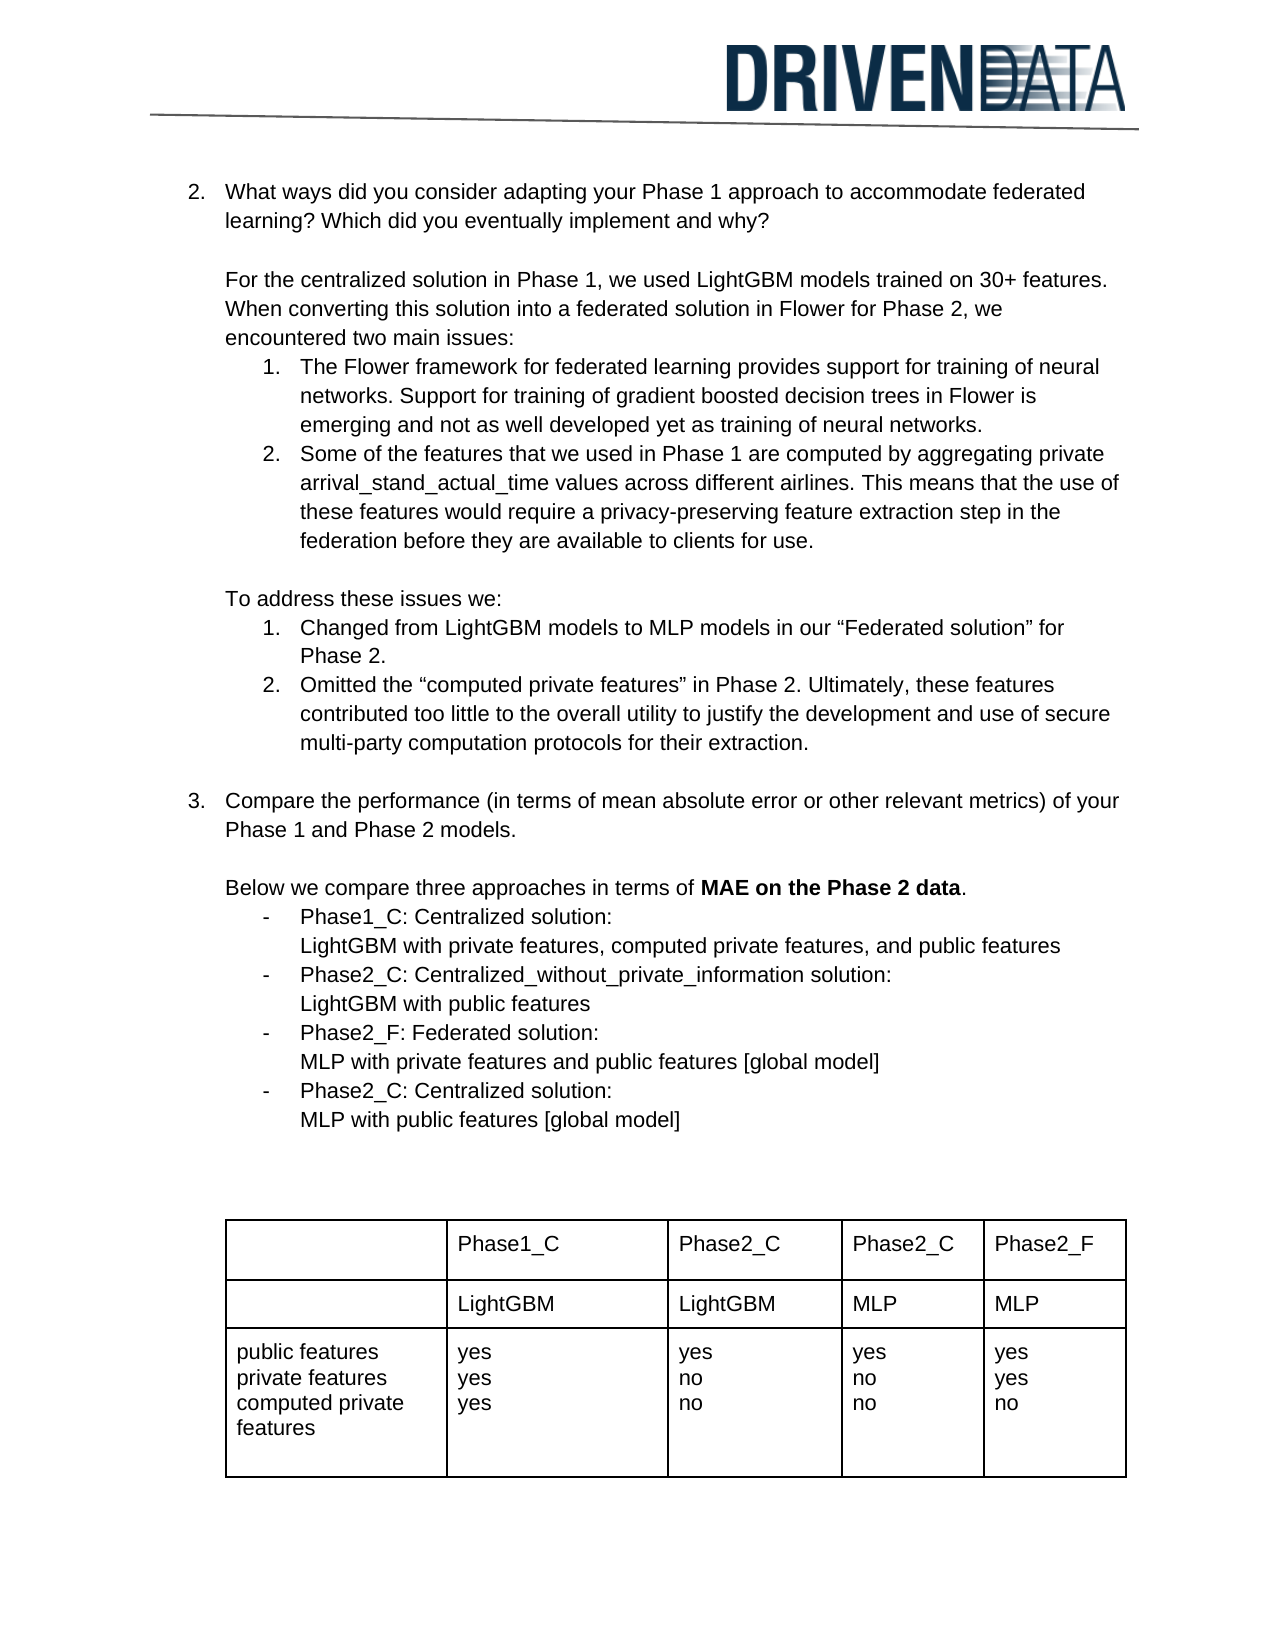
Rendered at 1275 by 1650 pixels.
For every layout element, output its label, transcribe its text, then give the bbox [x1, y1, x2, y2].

table_cell yes yes no [985, 1329, 1125, 1476]
table_header Phase1_C [448, 1221, 667, 1279]
table_cell public features private features computed private features [227, 1329, 446, 1476]
list Phase2_C: Centralized solution: MLP with public features [global model] [262, 1078, 1125, 1132]
list Changed from LightGBM models to MLP models in our “Federated solution” for Phase 2. [262, 614, 1125, 669]
text To address these issues we: [225, 586, 1125, 611]
table_cell yes no no [843, 1329, 983, 1476]
text For the centralized solution in Phase 1, we used LightGBM models trained on 30+ features. [150, 267, 1125, 292]
picture [726, 45, 1125, 111]
table_cell MLP [985, 1281, 1125, 1327]
text When converting this solution into a federated solution in Flower for Phase 2, we encountered two main issues: [225, 296, 1125, 350]
list Omitted the “computed private features” in Phase 2. Ultimately, these features contributed too little to the overall utility to justify the development and use of secure multi-party computation protocols for their extraction. [262, 672, 1125, 756]
list The Flower framework for federated learning provides support for training of neural networks. Support for training of gradient boosted decision trees in Flower is emerging and not as well developed yet as training of neural networks. [262, 354, 1125, 437]
list Phase2_C: Centralized_without_private_information solution: LightGBM with public features [262, 962, 1125, 1016]
list What ways did you consider adapting your Phase 1 approach to accommodate federated learning? Which did you eventually implement and why? [188, 179, 1125, 233]
table_header Phase2_F [985, 1221, 1125, 1279]
list Compare the performance (in terms of mean absolute error or other relevant metrics) of your Phase 1 and Phase 2 models. [188, 788, 1125, 842]
list Some of the features that we used in Phase 1 are computed by aggregating private arrival_stand_actual_time values across different airlines. This means that the use of these features would require a privacy-preserving feature extraction step in the federation before they are available to clients for use. [262, 441, 1125, 553]
text Below we compare three approaches in terms of MAE on the Phase 2 data. [150, 875, 1125, 900]
table_cell LightGBM [448, 1281, 667, 1327]
table_header Phase2_C [669, 1221, 841, 1279]
table_cell yes no no [669, 1329, 841, 1476]
list Phase1_C: Centralized solution: LightGBM with private features, computed private features, and public features [262, 904, 1125, 958]
table_cell MLP [843, 1281, 983, 1327]
table_cell LightGBM [669, 1281, 841, 1327]
table_cell yes yes yes [448, 1329, 667, 1476]
table_cell [227, 1281, 446, 1327]
table_header [227, 1221, 446, 1279]
table_header Phase2_C [843, 1221, 983, 1279]
list Phase2_F: Federated solution: MLP with private features and public features [global model] [262, 1020, 1125, 1074]
